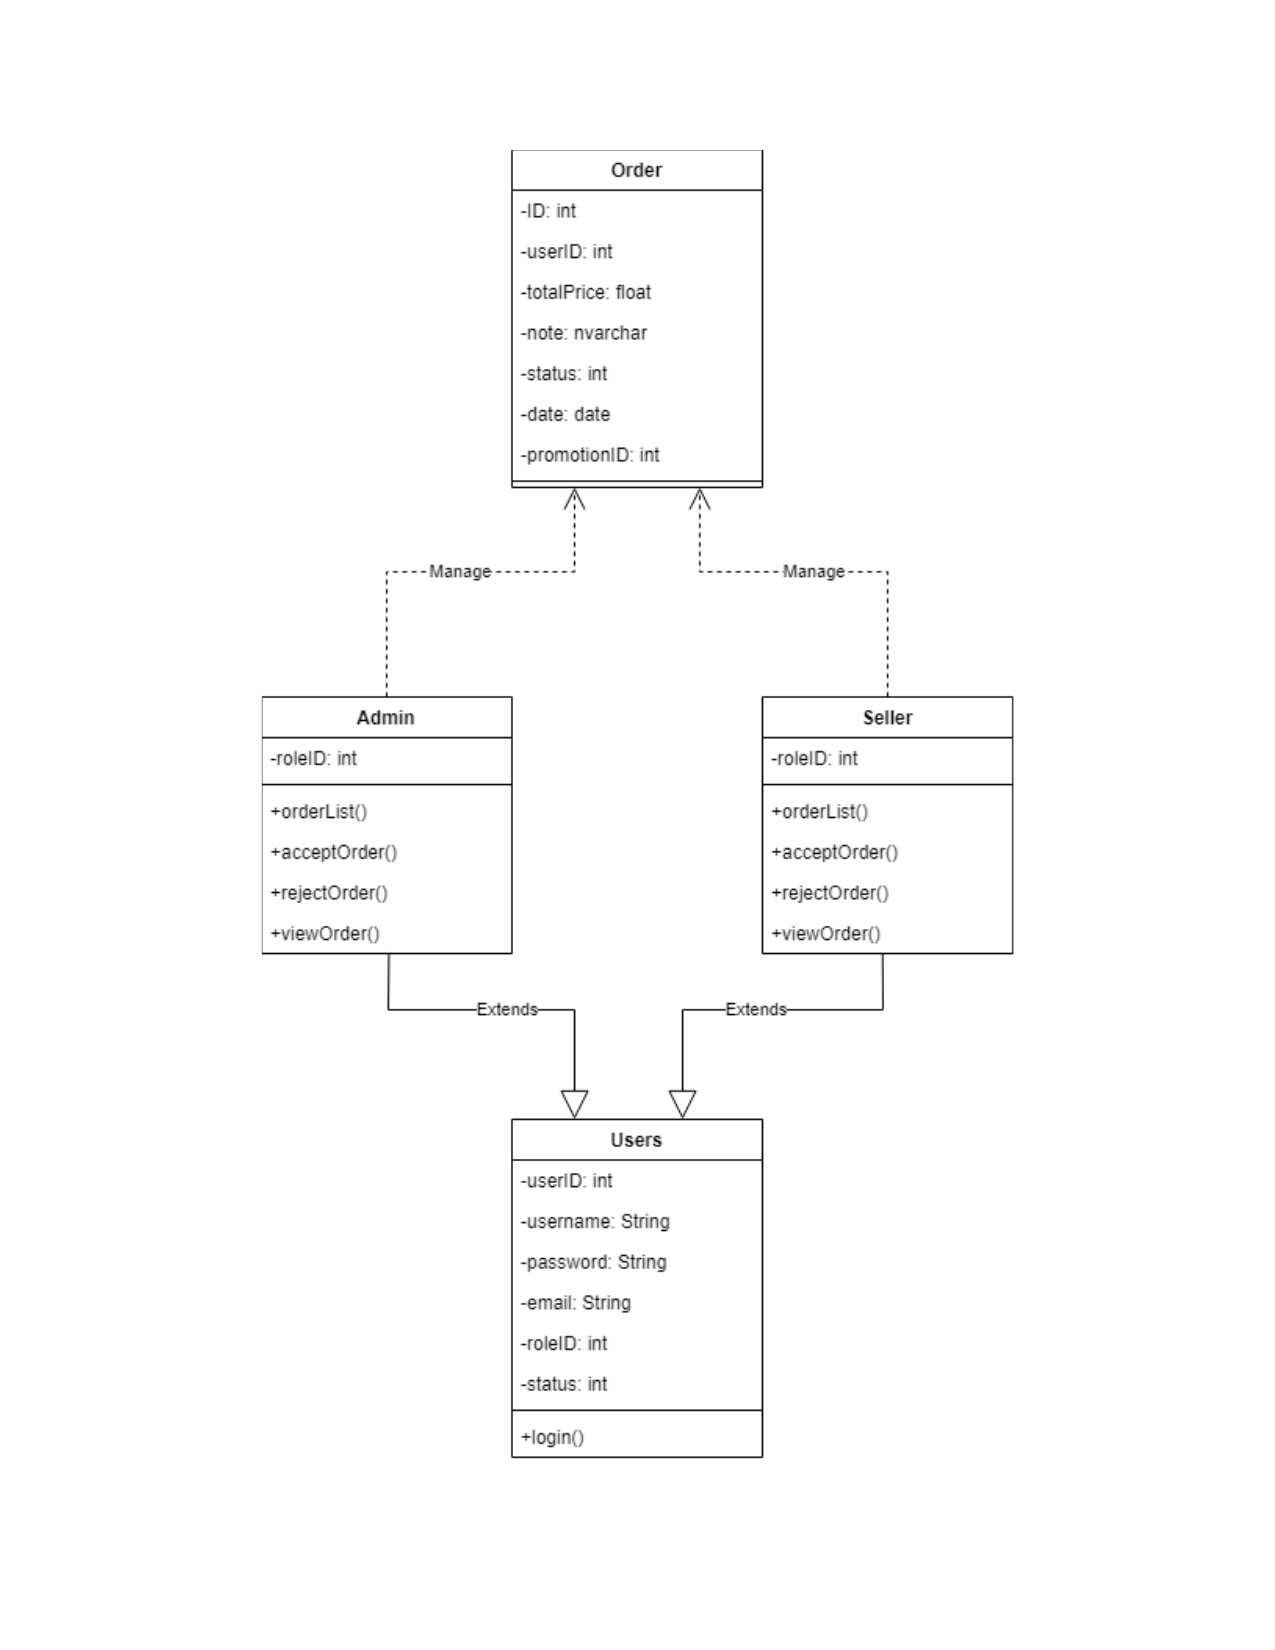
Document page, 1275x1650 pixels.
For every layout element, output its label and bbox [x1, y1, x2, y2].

picture [261, 150, 1014, 1463]
